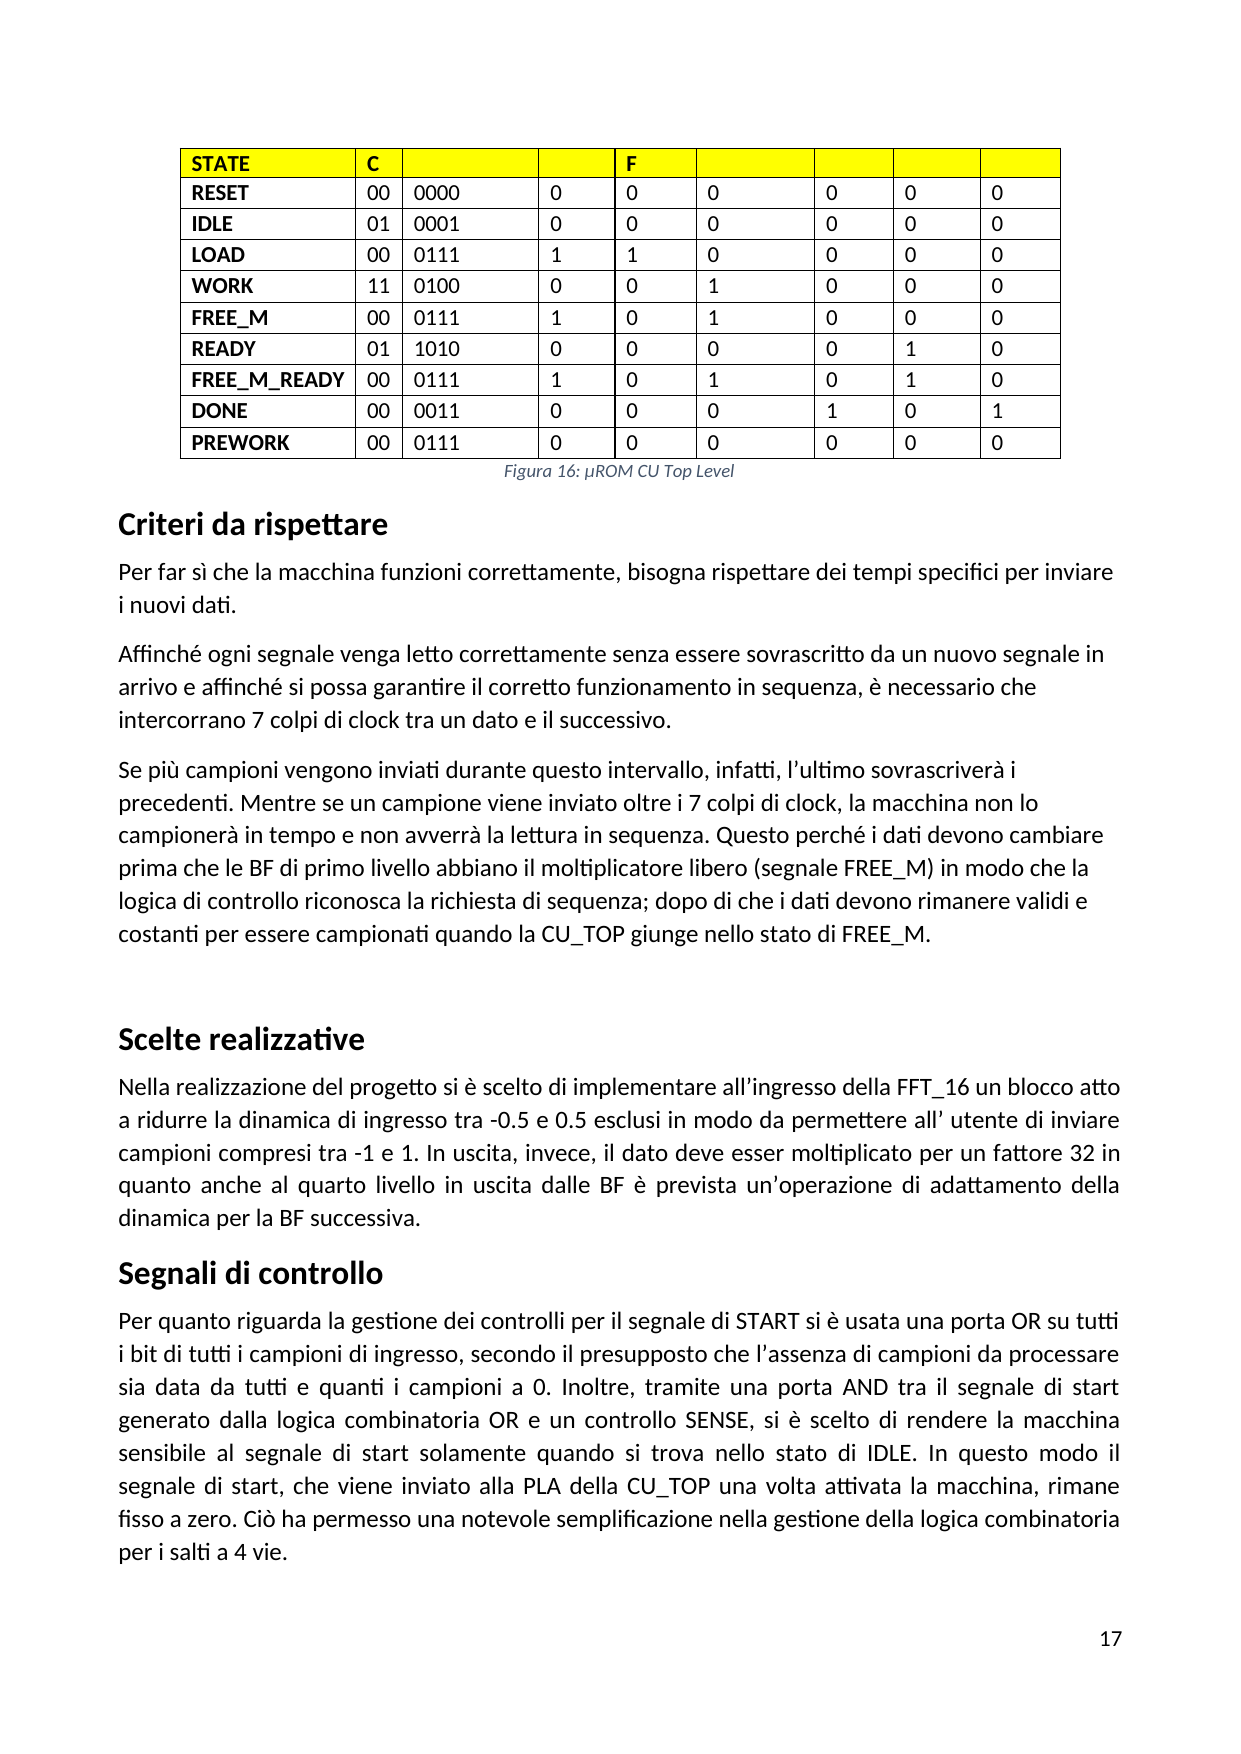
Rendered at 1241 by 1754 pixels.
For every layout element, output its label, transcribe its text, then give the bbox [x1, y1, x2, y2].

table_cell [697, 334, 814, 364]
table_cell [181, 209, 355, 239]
text Nella realizzazione del progetto si è scelto di implementare all’ingresso della FFT_16 un blocco atto a ridurre la dinamica di ingresso tra -0.5 e 0.5 esclusi in modo da permettere all’ utente di inviare campioni compresi tra -1 e 1. In uscita, invece, il dato deve esser moltiplicato per un fattore 32 in quanto anche al quarto livello in uscita dalle BF è prevista un’operazione di adattamento della dinamica per la BF successiva. [118, 1071, 1122, 1233]
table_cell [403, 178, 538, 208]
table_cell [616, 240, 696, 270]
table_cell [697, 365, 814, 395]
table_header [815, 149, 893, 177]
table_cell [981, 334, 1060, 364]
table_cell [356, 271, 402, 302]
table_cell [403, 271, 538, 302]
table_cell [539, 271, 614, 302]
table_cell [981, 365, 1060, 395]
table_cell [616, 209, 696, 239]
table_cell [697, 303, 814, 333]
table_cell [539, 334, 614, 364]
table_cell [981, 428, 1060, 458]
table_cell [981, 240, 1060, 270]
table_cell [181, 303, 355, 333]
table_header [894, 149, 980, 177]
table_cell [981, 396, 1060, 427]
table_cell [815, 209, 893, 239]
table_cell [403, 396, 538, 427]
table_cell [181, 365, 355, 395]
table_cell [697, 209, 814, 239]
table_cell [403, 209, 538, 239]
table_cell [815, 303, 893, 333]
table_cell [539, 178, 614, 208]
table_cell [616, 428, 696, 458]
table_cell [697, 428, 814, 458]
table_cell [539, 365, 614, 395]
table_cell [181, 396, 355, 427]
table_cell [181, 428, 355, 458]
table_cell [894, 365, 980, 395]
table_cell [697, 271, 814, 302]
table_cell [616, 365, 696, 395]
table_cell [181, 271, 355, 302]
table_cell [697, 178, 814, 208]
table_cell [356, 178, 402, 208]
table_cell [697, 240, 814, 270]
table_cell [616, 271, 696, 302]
text Per far sì che la macchina funzioni correttamente, bisogna rispettare dei tempi specifici per inviare i nuovi dati. [118, 556, 1122, 619]
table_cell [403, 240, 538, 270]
text Affinché ogni segnale venga letto correttamente senza essere sovrascritto da un nuovo segnale in arrivo e affinché si possa garantire il corretto funzionamento in sequenza, è necessario che intercorrano 7 colpi di clock tra un dato e il successivo. [118, 638, 1122, 735]
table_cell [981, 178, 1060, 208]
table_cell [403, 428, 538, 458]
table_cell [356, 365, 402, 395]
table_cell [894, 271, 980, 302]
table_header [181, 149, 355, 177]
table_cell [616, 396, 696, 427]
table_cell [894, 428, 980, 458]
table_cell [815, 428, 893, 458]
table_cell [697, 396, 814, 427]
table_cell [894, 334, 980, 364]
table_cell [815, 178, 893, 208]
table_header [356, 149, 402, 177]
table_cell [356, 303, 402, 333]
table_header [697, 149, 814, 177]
text Figura 16: μROM CU Top Level [118, 459, 1122, 482]
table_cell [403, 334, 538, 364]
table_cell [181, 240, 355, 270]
subtitle Segnali di controllo [118, 1252, 1122, 1293]
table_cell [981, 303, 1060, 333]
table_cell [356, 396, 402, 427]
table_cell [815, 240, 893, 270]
subtitle Criteri da rispettare [118, 503, 1122, 543]
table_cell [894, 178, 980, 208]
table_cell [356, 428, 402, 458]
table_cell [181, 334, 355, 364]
text Se più campioni vengono inviati durante questo intervallo, infatti, l’ultimo sovrascriverà i precedenti. Mentre se un campione viene inviato oltre i 7 colpi di clock, la macchina non lo campionerà in tempo e non avverrà la lettura in sequenza. Questo perché i dati devono cambiare prima che le BF di primo livello abbiano il moltiplicatore libero (segnale FREE_M) in modo che la logica di controllo riconosca la richiesta di sequenza; dopo di che i dati devono rimanere validi e costanti per essere campionati quando la CU_TOP giunge nello stato di FREE_M. [118, 754, 1122, 949]
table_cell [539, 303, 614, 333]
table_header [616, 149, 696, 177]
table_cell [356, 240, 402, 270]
subtitle Scelte realizzative [118, 1018, 1122, 1058]
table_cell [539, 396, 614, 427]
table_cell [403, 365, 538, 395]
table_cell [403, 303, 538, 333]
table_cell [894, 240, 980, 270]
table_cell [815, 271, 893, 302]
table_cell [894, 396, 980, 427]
text Per quanto riguarda la gestione dei controlli per il segnale di START si è usata una porta OR su tutti i bit di tutti i campioni di ingresso, secondo il presupposto che l’assenza di campioni da processare sia data da tutti e quanti i campioni a 0. Inoltre, tramite una porta AND tra il segnale di start generato dalla logica combinatoria OR e un controllo SENSE, si è scelto di rendere la macchina sensibile al segnale di start solamente quando si trova nello stato di IDLE. In questo modo il segnale di start, che viene inviato alla PLA della CU_TOP una volta attivata la macchina, rimane fisso a zero. Ciò ha permesso una notevole semplificazione nella gestione della logica combinatoria per i salti a 4 vie. [118, 1305, 1122, 1566]
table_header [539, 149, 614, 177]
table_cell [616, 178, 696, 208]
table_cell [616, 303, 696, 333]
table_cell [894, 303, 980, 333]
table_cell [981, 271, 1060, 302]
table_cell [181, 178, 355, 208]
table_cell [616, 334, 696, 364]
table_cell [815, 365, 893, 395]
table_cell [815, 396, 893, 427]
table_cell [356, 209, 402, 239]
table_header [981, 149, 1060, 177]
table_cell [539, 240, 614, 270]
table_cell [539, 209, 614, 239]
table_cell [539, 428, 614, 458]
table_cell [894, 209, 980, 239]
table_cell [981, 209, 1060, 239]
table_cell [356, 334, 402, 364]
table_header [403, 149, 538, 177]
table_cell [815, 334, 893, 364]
